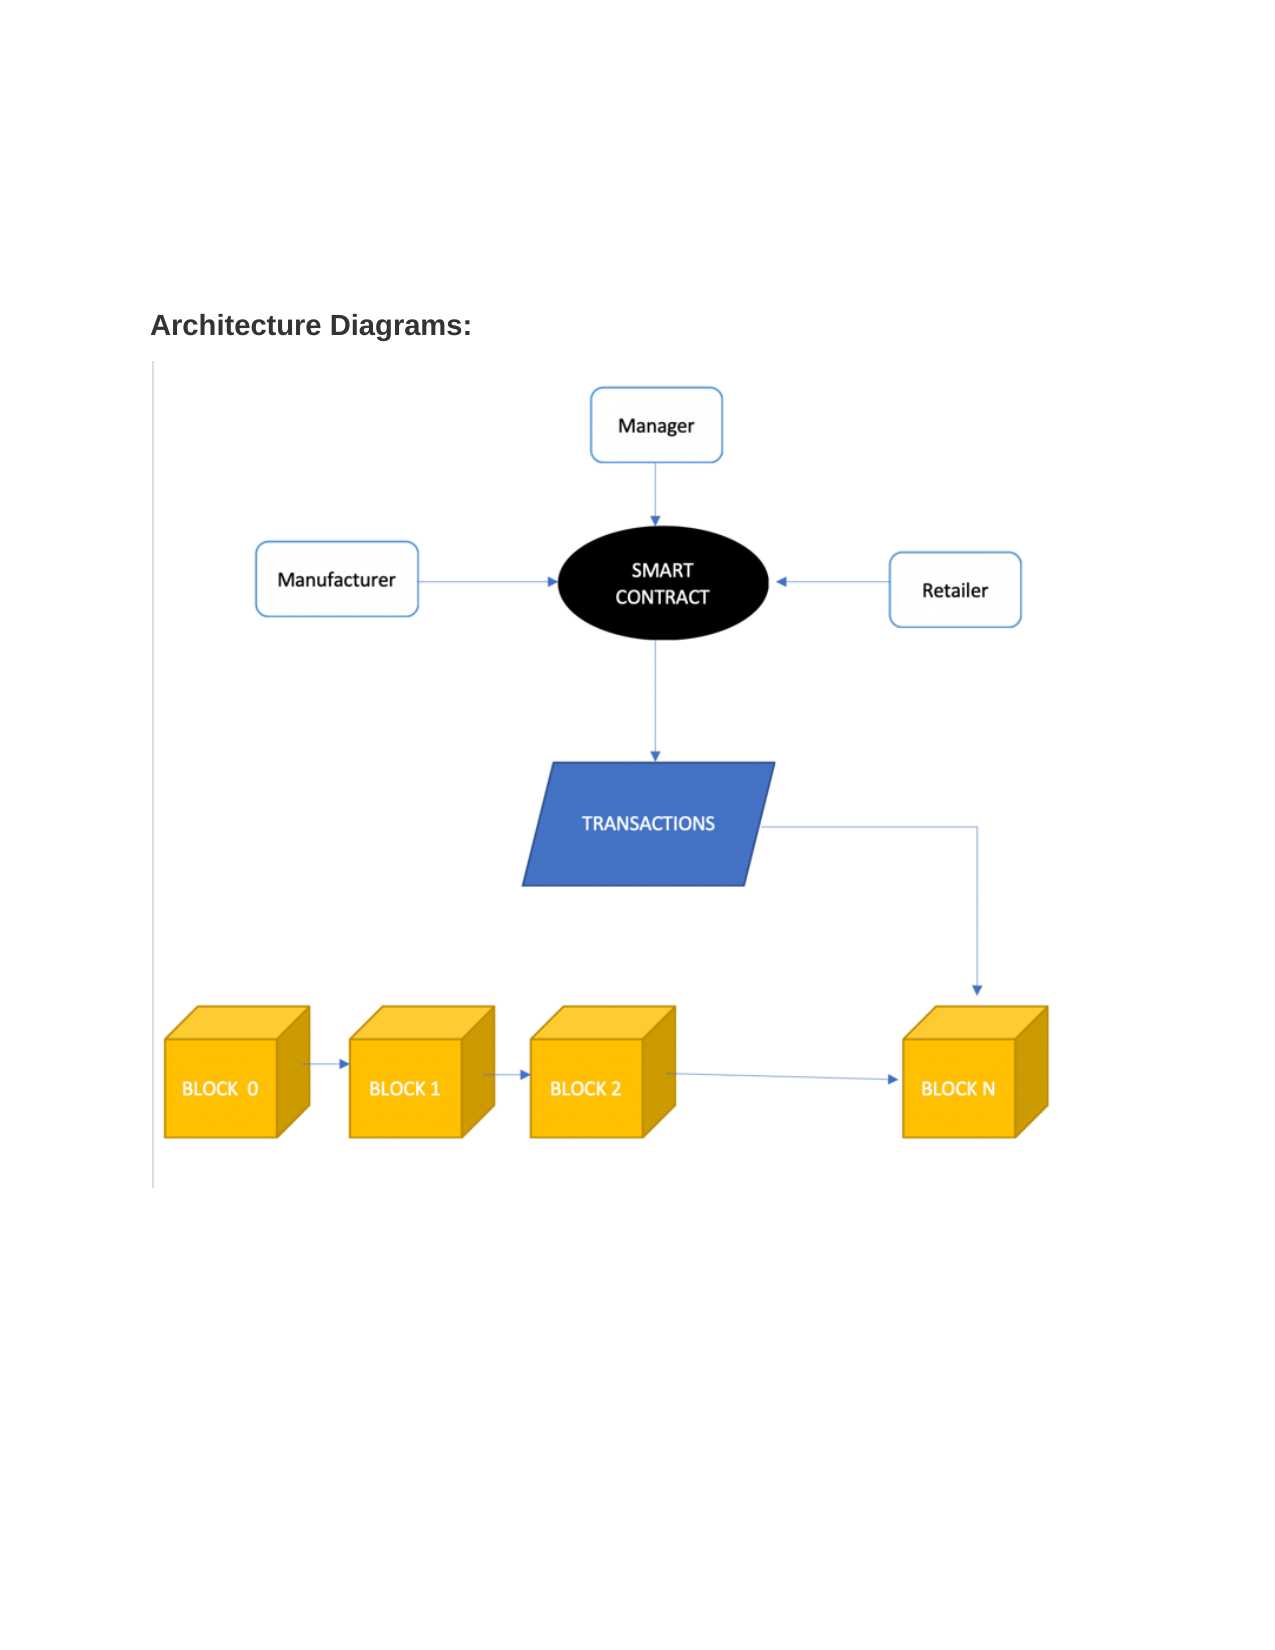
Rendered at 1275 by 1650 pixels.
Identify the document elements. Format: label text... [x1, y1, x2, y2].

picture [150, 361, 1125, 1188]
text Architecture Diagrams: [150, 308, 1125, 342]
